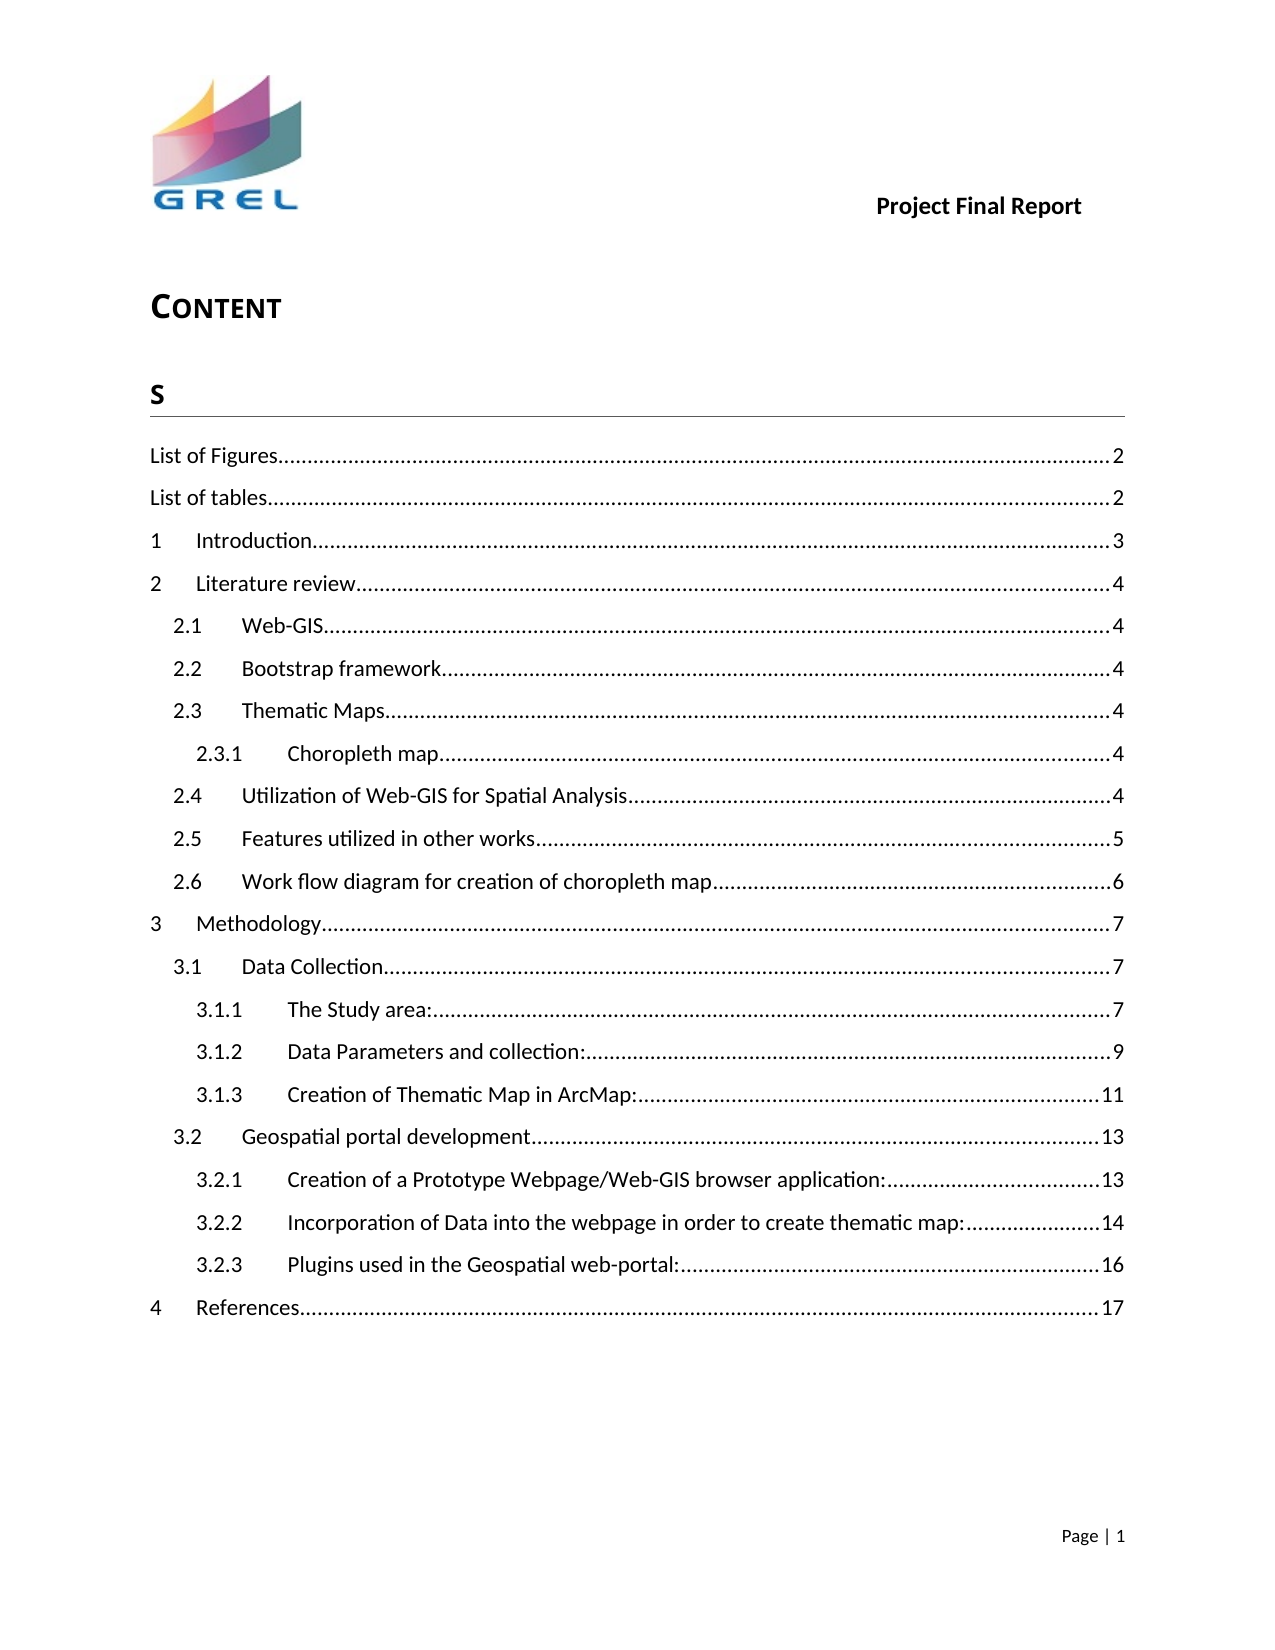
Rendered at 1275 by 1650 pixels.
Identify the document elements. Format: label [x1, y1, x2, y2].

picture [150, 75, 306, 215]
